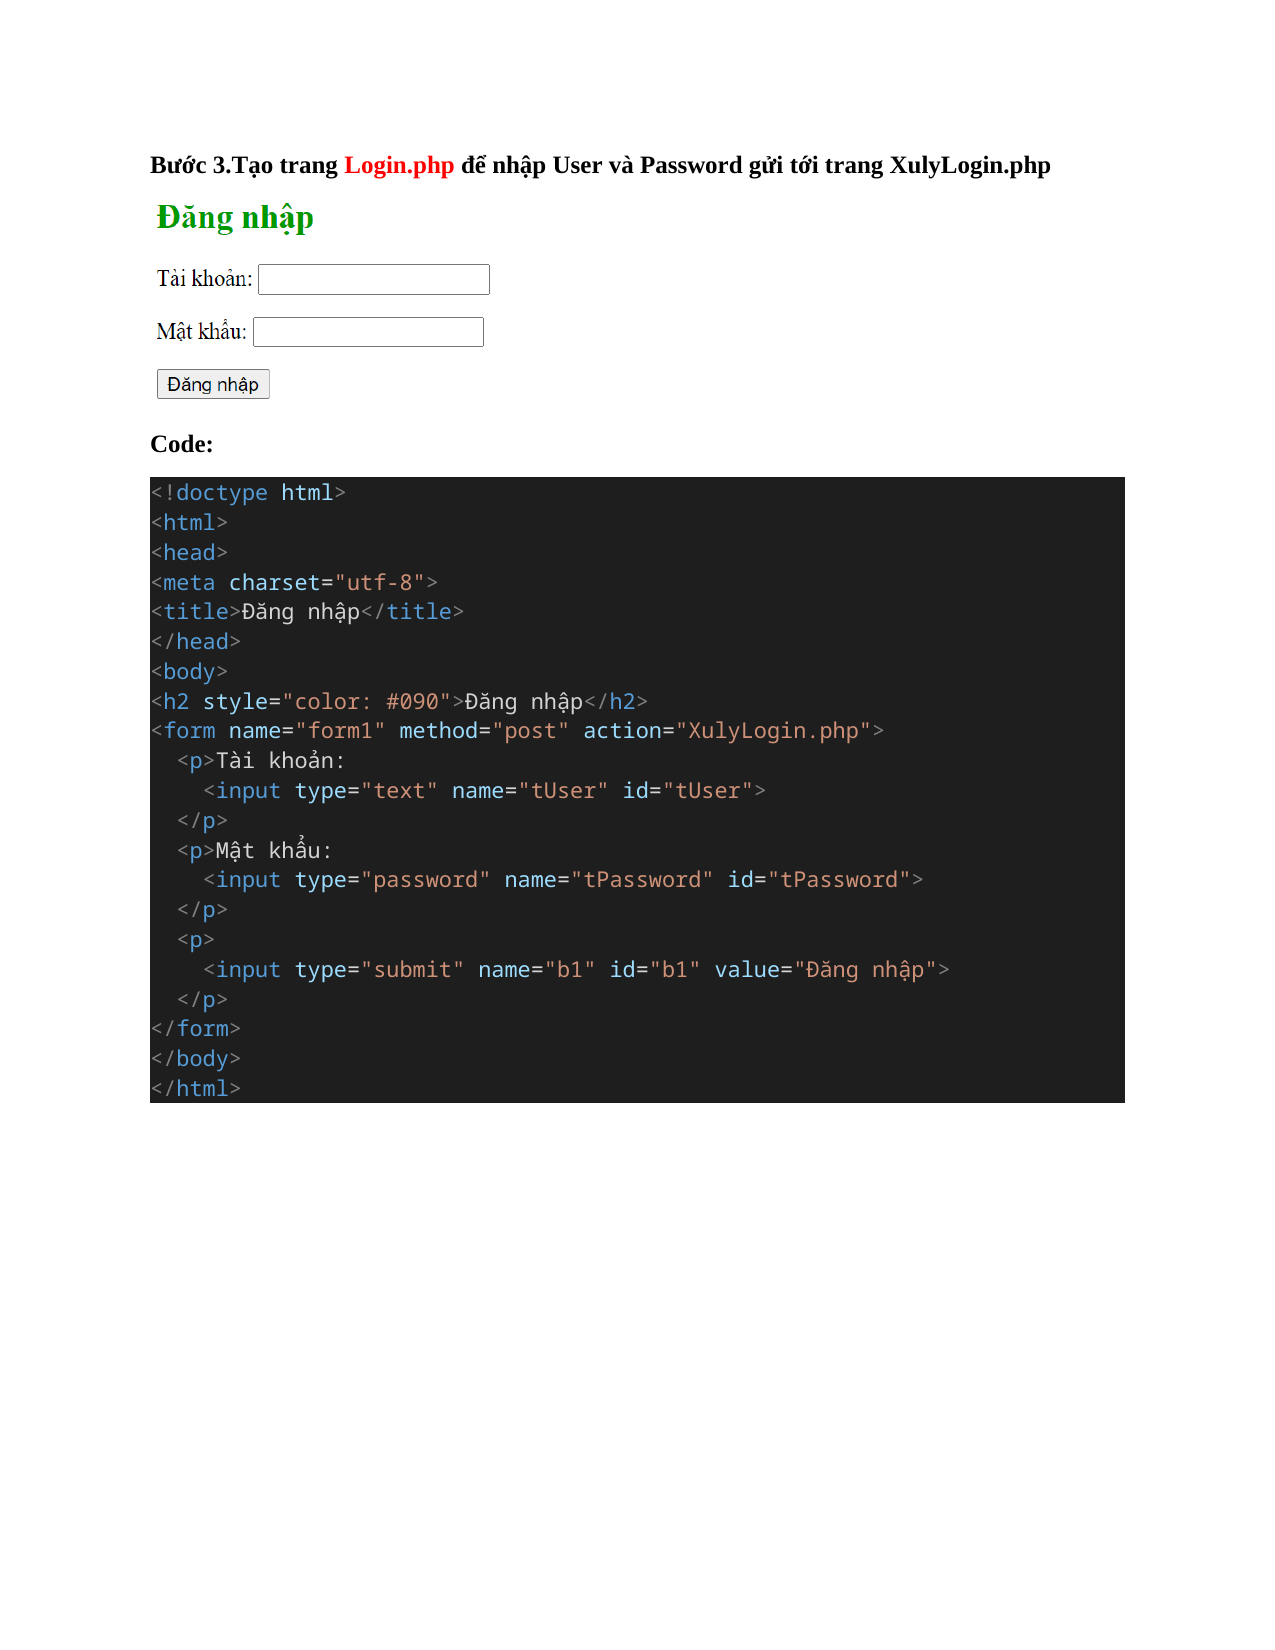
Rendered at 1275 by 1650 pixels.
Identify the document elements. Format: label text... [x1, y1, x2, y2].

text <h2 style="color: #090">Đăng nhập</h2> [150, 686, 1125, 715]
text </html> [150, 1073, 1125, 1103]
text <!doctype html> [150, 477, 1125, 507]
text Code: [150, 429, 1125, 458]
text <title>Đăng nhập</title> [150, 596, 1125, 626]
text <input type="submit" name="b1" id="b1" value="Đăng nhập"> [150, 954, 1125, 983]
text <input type="password" name="tPassword" id="tPassword"> [150, 864, 1125, 894]
text </p> [150, 983, 1125, 1013]
picture [150, 197, 534, 411]
text <p> [150, 924, 1125, 954]
text <meta charset="utf-8"> [150, 566, 1125, 596]
text </p> [150, 894, 1125, 924]
text <body> [150, 656, 1125, 686]
text <html> [150, 507, 1125, 537]
text </p> [150, 805, 1125, 834]
text </body> [150, 1043, 1125, 1073]
text <head> [150, 537, 1125, 566]
text <p>Tài khoản: [150, 745, 1125, 775]
text <input type="text" name="tUser" id="tUser"> [150, 775, 1125, 805]
text Bước 3.Tạo trang Login.php để nhập User và Password gửi tới trang XulyLogin.php [150, 150, 1125, 179]
text <form name="form1" method="post" action="XulyLogin.php"> [150, 715, 1125, 745]
text </head> [150, 626, 1125, 656]
text </form> [150, 1013, 1125, 1043]
text <p>Mật khẩu: [150, 834, 1125, 864]
